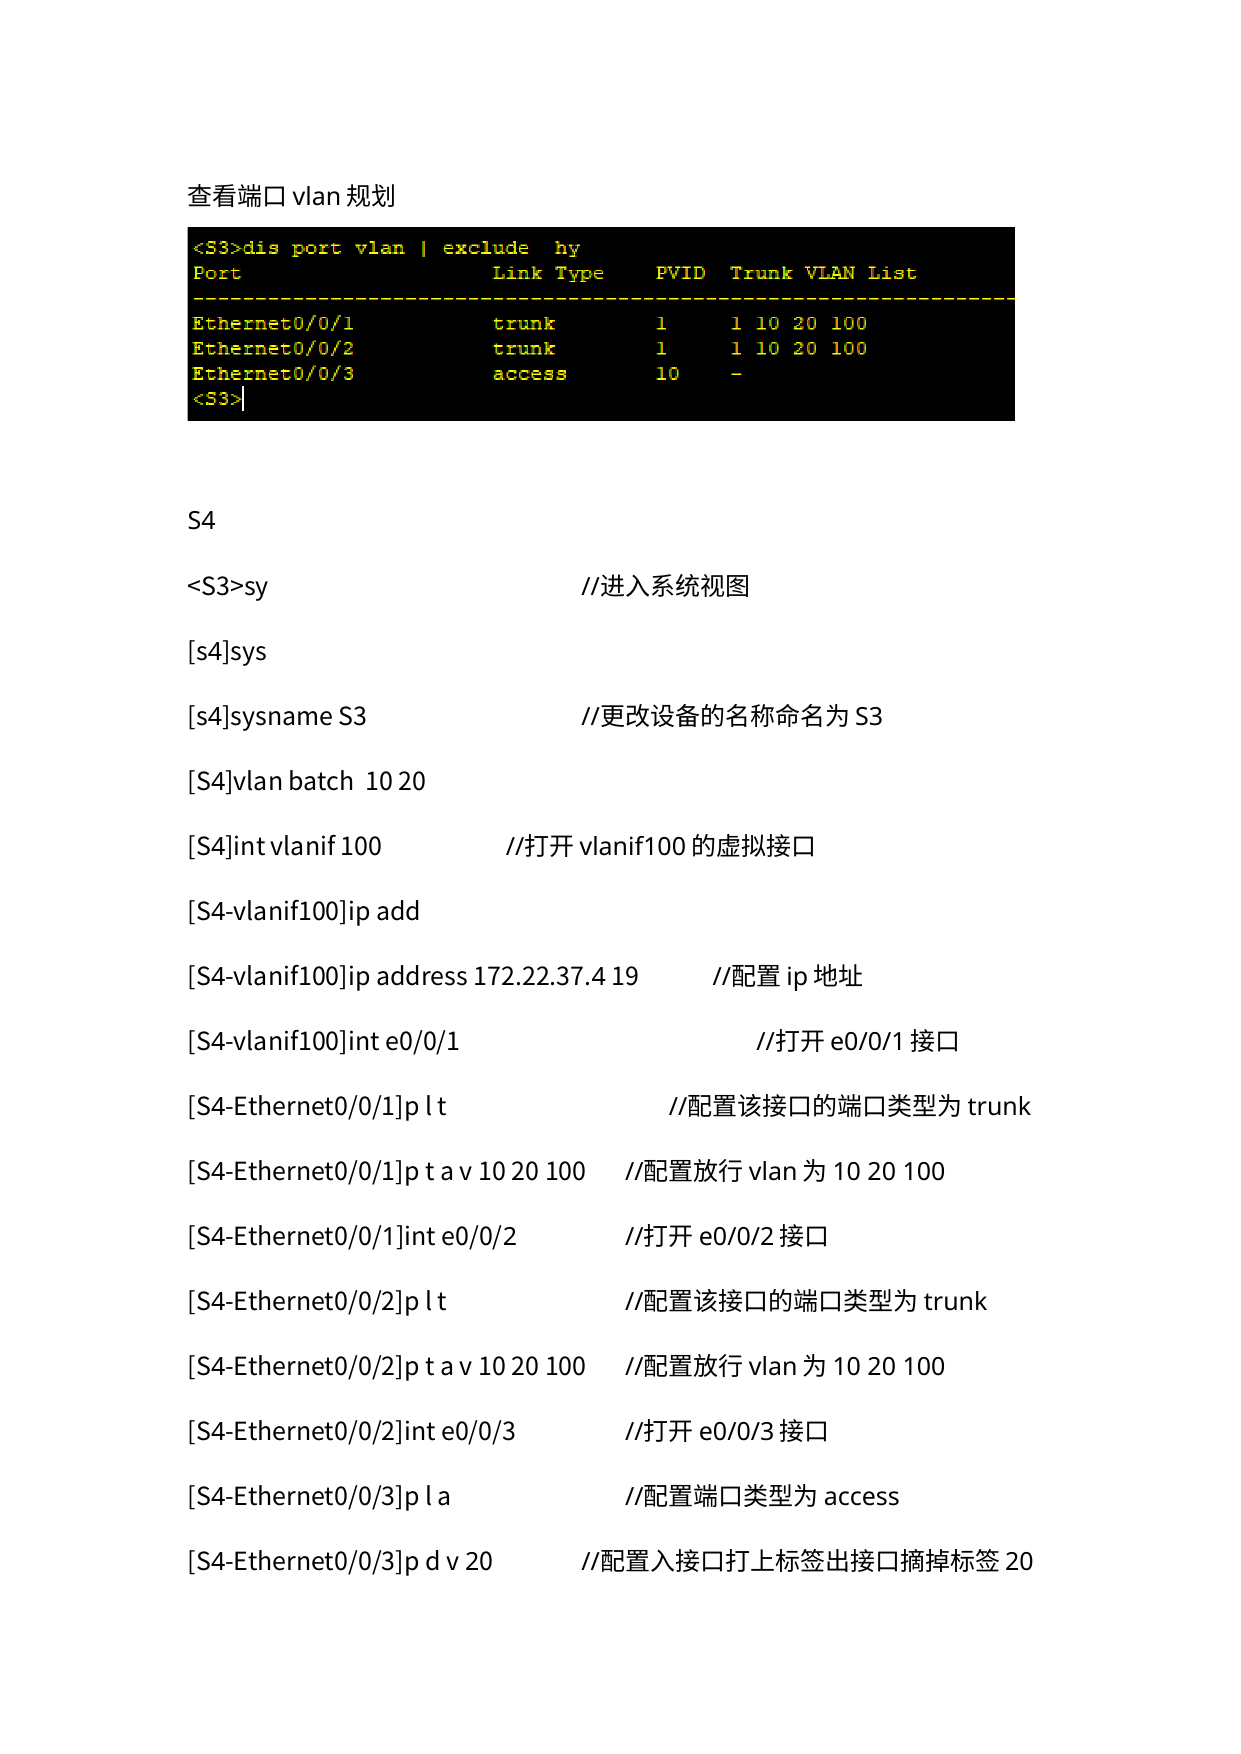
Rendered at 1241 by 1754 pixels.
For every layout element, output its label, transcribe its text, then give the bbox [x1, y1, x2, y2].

text <S3>sy //进入系统视图 [187, 552, 1053, 617]
text S4 [187, 487, 1053, 552]
text [s4]sys [187, 617, 1053, 682]
text [S4-Ethernet0/0/1]p t a v 10 20 100 //配置放行vlan为10 20 100 [187, 1137, 1053, 1202]
text [S4-vlanif100]ip add [187, 877, 1053, 942]
text [S4]vlan batch 10 20 [187, 747, 1053, 812]
text [S4-Ethernet0/0/2]int e0/0/3 //打开e0/0/3接口 [187, 1397, 1053, 1462]
text [S4-Ethernet0/0/3]p d v 20 //配置入接口打上标签出接口摘掉标签20 [187, 1527, 1053, 1592]
text [S4-Ethernet0/0/1]p l t //配置该接口的端口类型为trunk [187, 1072, 1053, 1137]
text [S4]int vlanif 100 //打开vlanif100的虚拟接口 [187, 812, 1053, 877]
picture [187, 227, 1015, 421]
text [S4-vlanif100]int e0/0/1 //打开e0/0/1接口 [187, 1007, 1053, 1072]
text [S4-Ethernet0/0/3]p l a //配置端口类型为access [187, 1462, 1053, 1527]
text [S4-Ethernet0/0/2]p l t //配置该接口的端口类型为trunk [187, 1267, 1053, 1332]
text [s4]sysname S3 //更改设备的名称命名为S3 [187, 682, 1053, 747]
text [S4-Ethernet0/0/2]p t a v 10 20 100 //配置放行vlan为10 20 100 [187, 1332, 1053, 1397]
text 查看端口vlan规划 [187, 162, 1053, 227]
text [S4-Ethernet0/0/1]int e0/0/2 //打开e0/0/2接口 [187, 1202, 1053, 1267]
text [S4-vlanif100]ip address 172.22.37.4 19 //配置ip地址 [187, 942, 1053, 1007]
